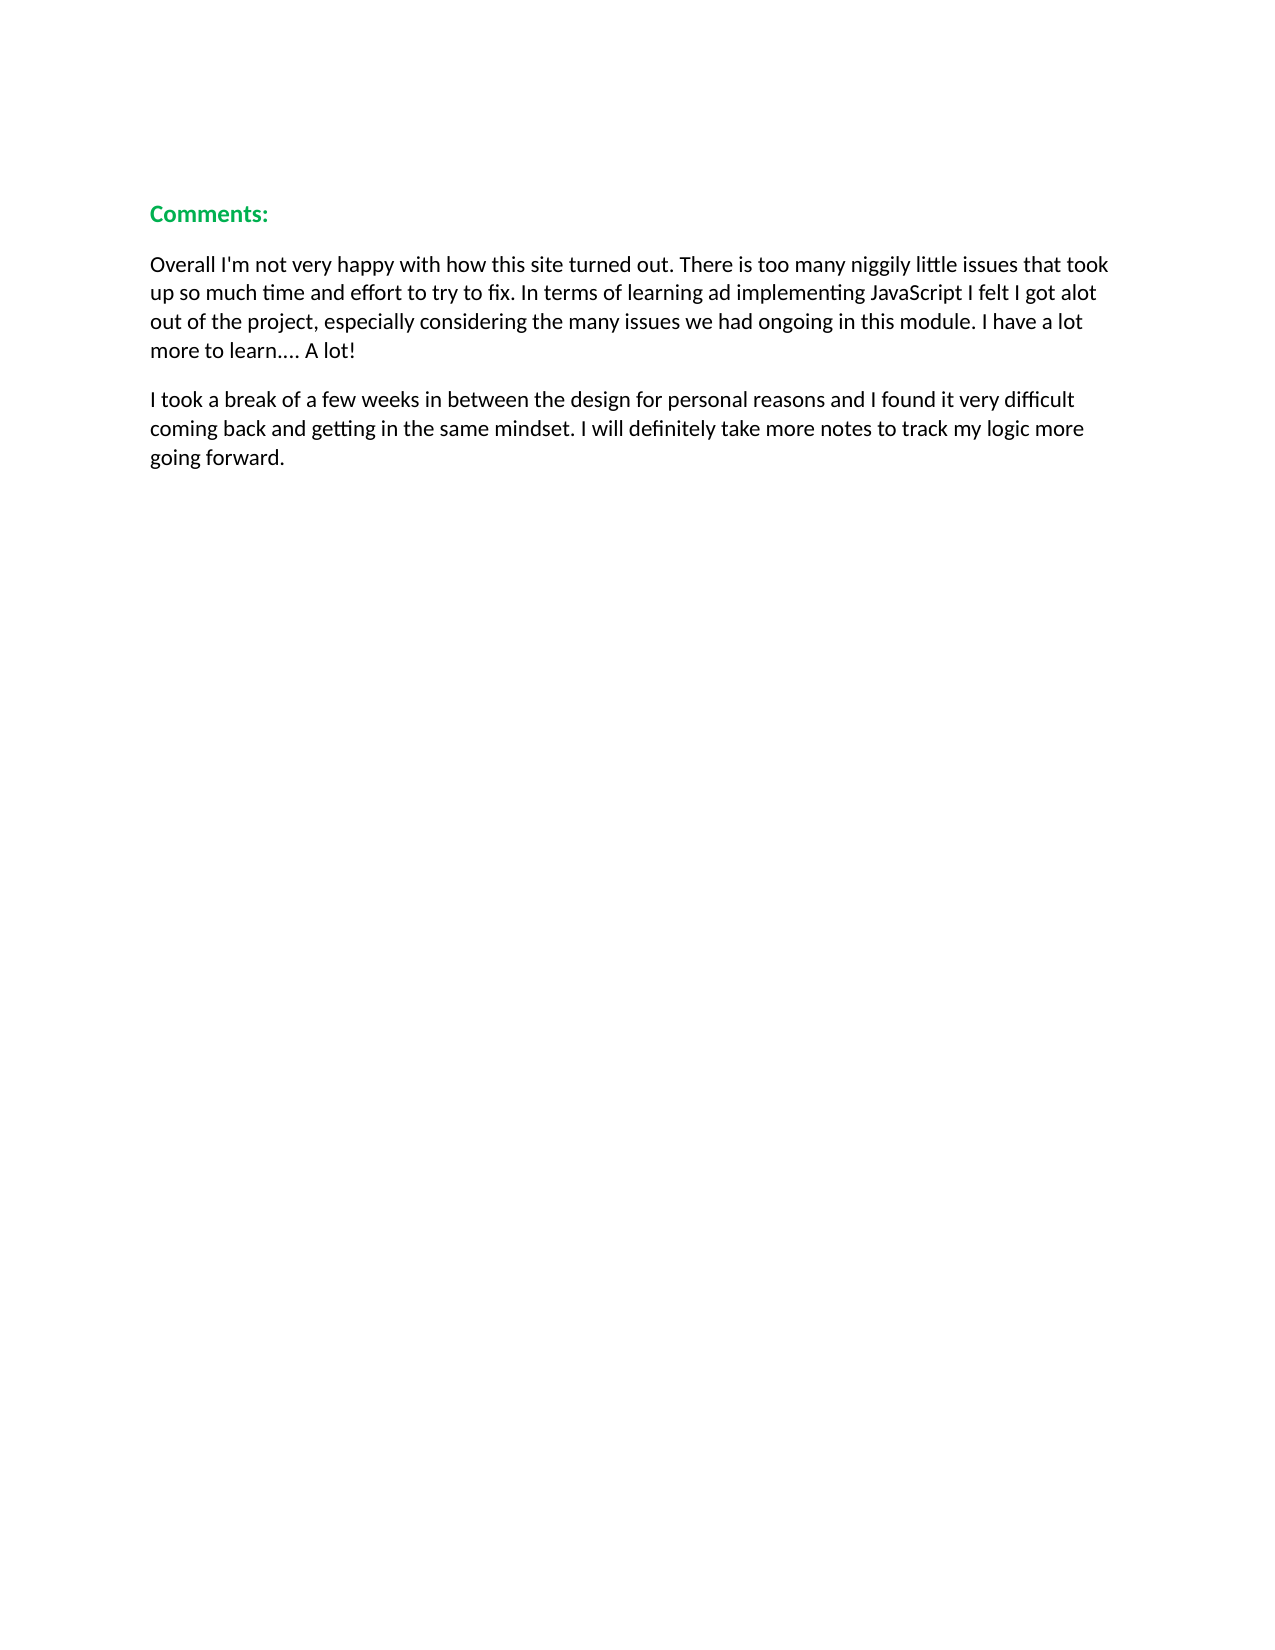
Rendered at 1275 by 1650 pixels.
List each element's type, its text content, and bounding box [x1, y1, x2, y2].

text I took a break of a few weeks in between the design for personal reasons and I found it very difficult coming back and getting in the same mindset. I will definitely take more notes to track my logic more going forward. [150, 385, 1125, 471]
text Overall I'm not very happy with how this site turned out. There is too many niggily little issues that took up so much time and effort to try to fix. In terms of learning ad implementing JavaScript I felt I got alot out of the project, especially considering the many issues we had ongoing in this module. I have a lot more to learn.... A lot! [150, 249, 1125, 364]
text Comments: [150, 199, 1125, 228]
